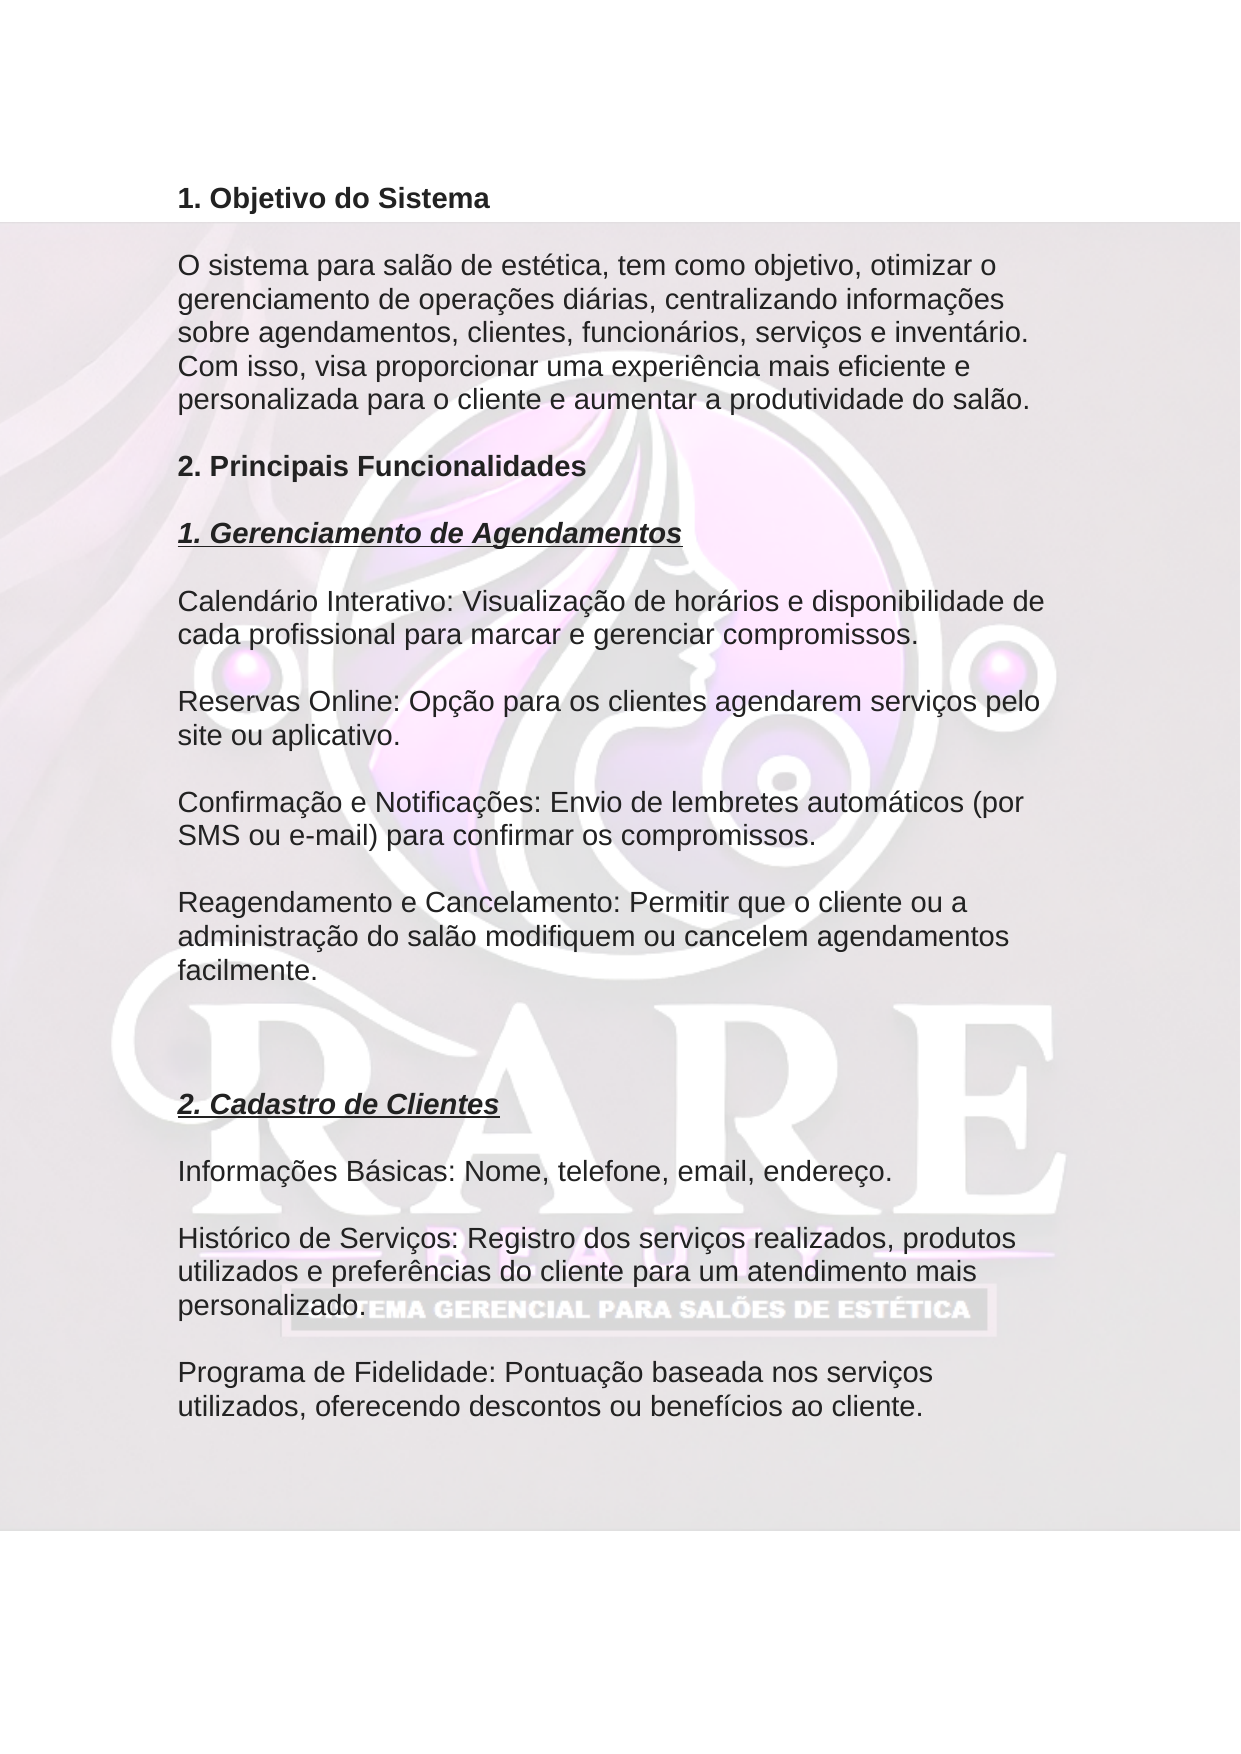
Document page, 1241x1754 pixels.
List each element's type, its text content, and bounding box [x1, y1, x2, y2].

text Confirmação e Notificações: Envio de lembretes automáticos (por SMS ou e-mail) para confirmar os compromissos. [177, 785, 1063, 852]
text 1. Objetivo do Sistema [177, 181, 1063, 215]
text Reagendamento e Cancelamento: Permitir que o cliente ou a administração do salão modifiquem ou cancelem agendamentos facilmente. [177, 886, 1063, 986]
text Informações Básicas: Nome, telefone, email, endereço. [177, 1154, 1063, 1187]
text Programa de Fidelidade: Pontuação baseada nos serviços utilizados, oferecendo descontos ou benefícios ao cliente. [177, 1355, 1063, 1422]
text O sistema para salão de estética, tem como objetivo, otimizar o gerenciamento de operações diárias, centralizando informações sobre agendamentos, clientes, funcionários, serviços e inventário. Com isso, visa proporcionar uma experiência mais eficiente e personalizada para o cliente e aumentar a produtividade do salão. [177, 248, 1063, 416]
text Histórico de Serviços: Registro dos serviços realizados, produtos utilizados e preferências do cliente para um atendimento mais personalizado. [177, 1221, 1063, 1322]
text 1. Gerenciamento de Agendamentos [177, 517, 1063, 550]
text Calendário Interativo: Visualização de horários e disponibilidade de cada profissional para marcar e gerenciar compromissos. [177, 584, 1063, 651]
text 2. Principais Funcionalidades [177, 449, 1063, 483]
text Reservas Online: Opção para os clientes agendarem serviços pelo site ou aplicativo. [177, 684, 1063, 751]
text 2. Cadastro de Clientes [177, 1087, 1063, 1120]
